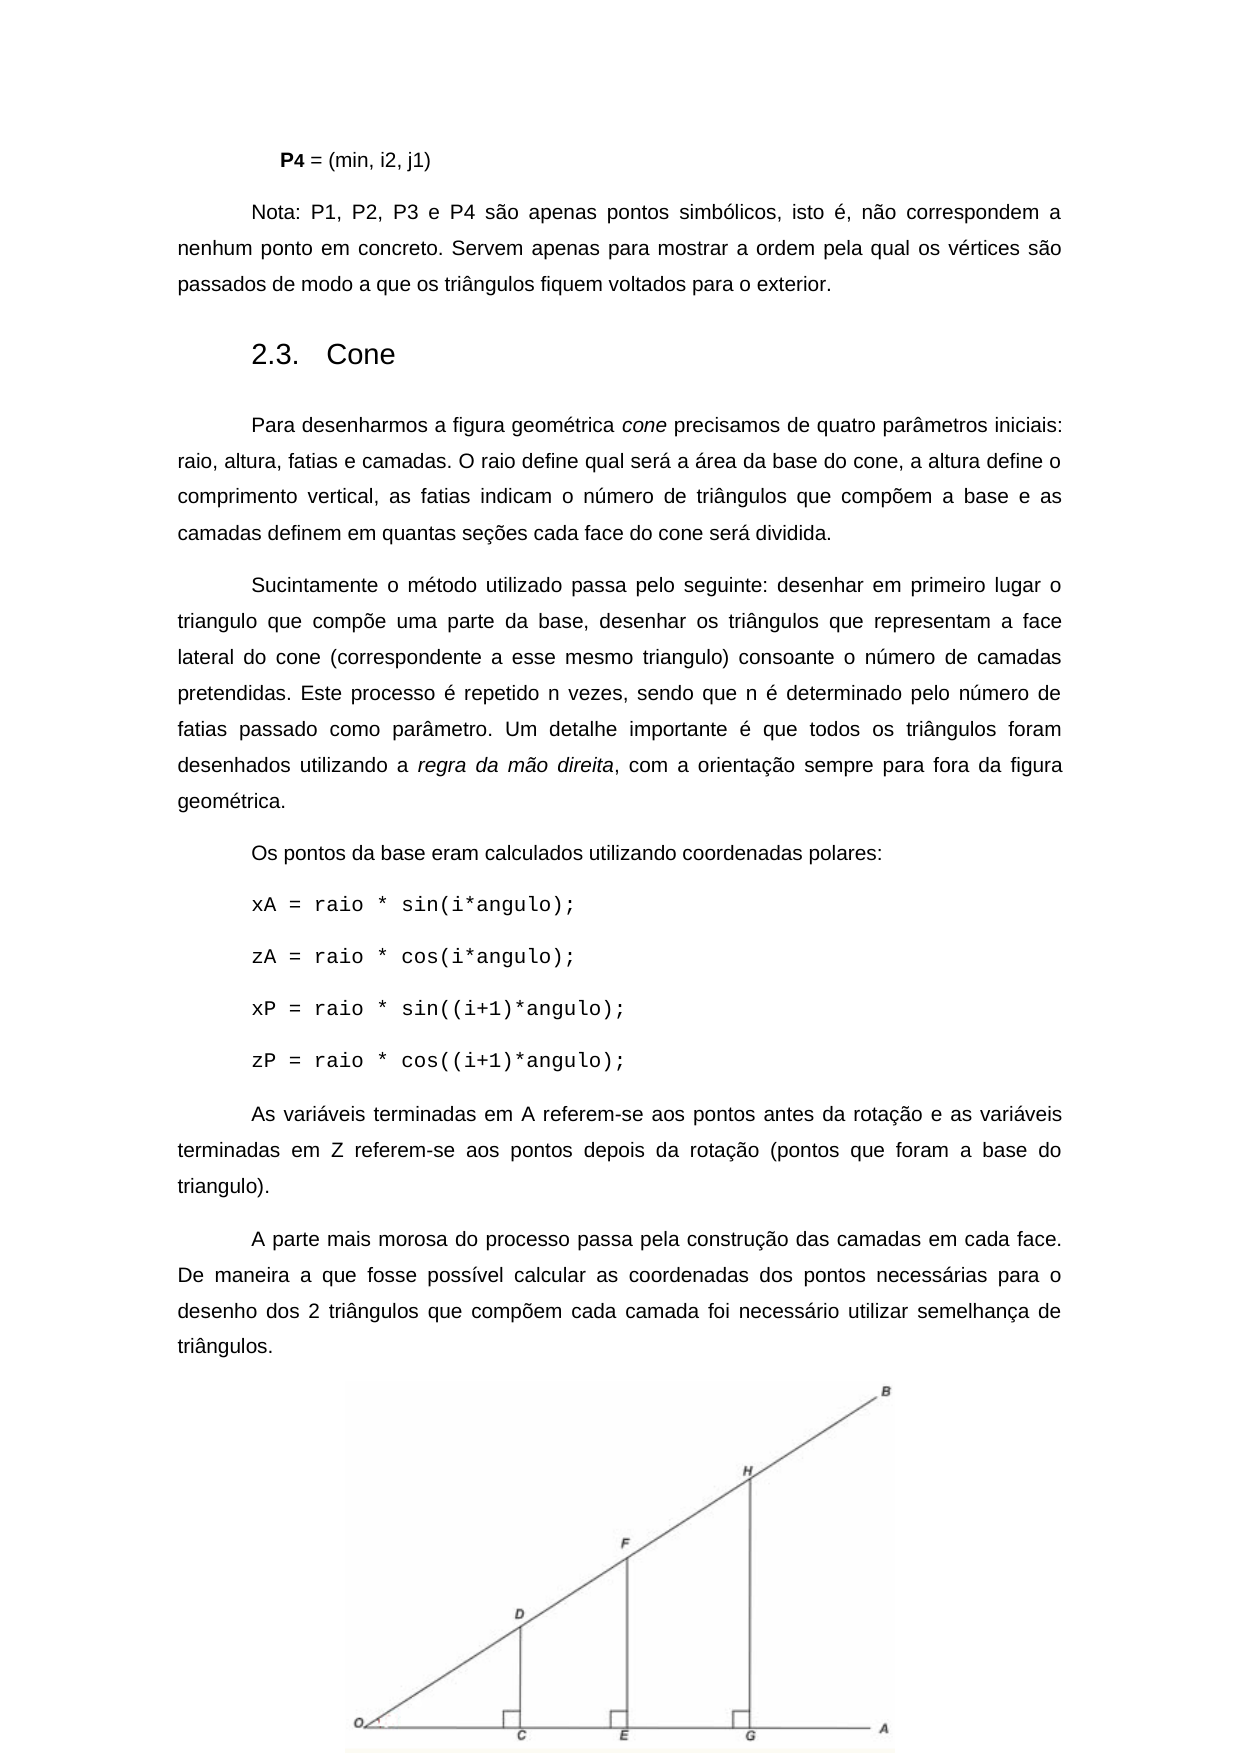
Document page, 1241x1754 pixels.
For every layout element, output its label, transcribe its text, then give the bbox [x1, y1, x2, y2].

text Os pontos da base eram calculados utilizando coordenadas polares: [177, 841, 1063, 865]
text zP = raio * cos((i+1)*angulo); [177, 1050, 1063, 1074]
text xP = raio * sin((i+1)*angulo); [177, 998, 1063, 1022]
text xA = raio * sin(i*angulo); [177, 894, 1063, 917]
text Para desenharmos a figura geométrica cone precisamos de quatro parâmetros iniciais: raio, altura, fatias e camadas. O raio define qual será a área da base do cone, a altura define o comprimento vertical, as fatias indicam o número de triângulos que compõem a base e as camadas definem em quantas seções cada face do cone será dividida. [177, 412, 1063, 544]
subtitle Cone [251, 337, 1063, 371]
text P4 = (min, i2, j1) [177, 148, 1063, 172]
text Nota: P1, P2, P3 e P4 são apenas pontos simbólicos, isto é, não correspondem a nenhum ponto em concreto. Servem apenas para mostrar a ordem pela qual os vértices são passados de modo a que os triângulos fiquem voltados para o exterior. [177, 200, 1063, 296]
text zA = raio * cos(i*angulo); [177, 946, 1063, 969]
text Sucintamente o método utilizado passa pelo seguinte: desenhar em primeiro lugar o triangulo que compõe uma parte da base, desenhar os triângulos que representam a face lateral do cone (correspondente a esse mesmo triangulo) consoante o número de camadas pretendidas. Este processo é repetido n vezes, sendo que n é determinado pelo número de fatias passado como parâmetro. Um detalhe importante é que todos os triângulos foram desenhados utilizando a regra da mão direita, com a orientação sempre para fora da figura geométrica. [177, 573, 1063, 812]
picture [345, 1381, 895, 1753]
text As variáveis terminadas em A referem-se aos pontos antes da rotação e as variáveis terminadas em Z referem-se aos pontos depois da rotação (pontos que foram a base do triangulo). [177, 1102, 1063, 1198]
